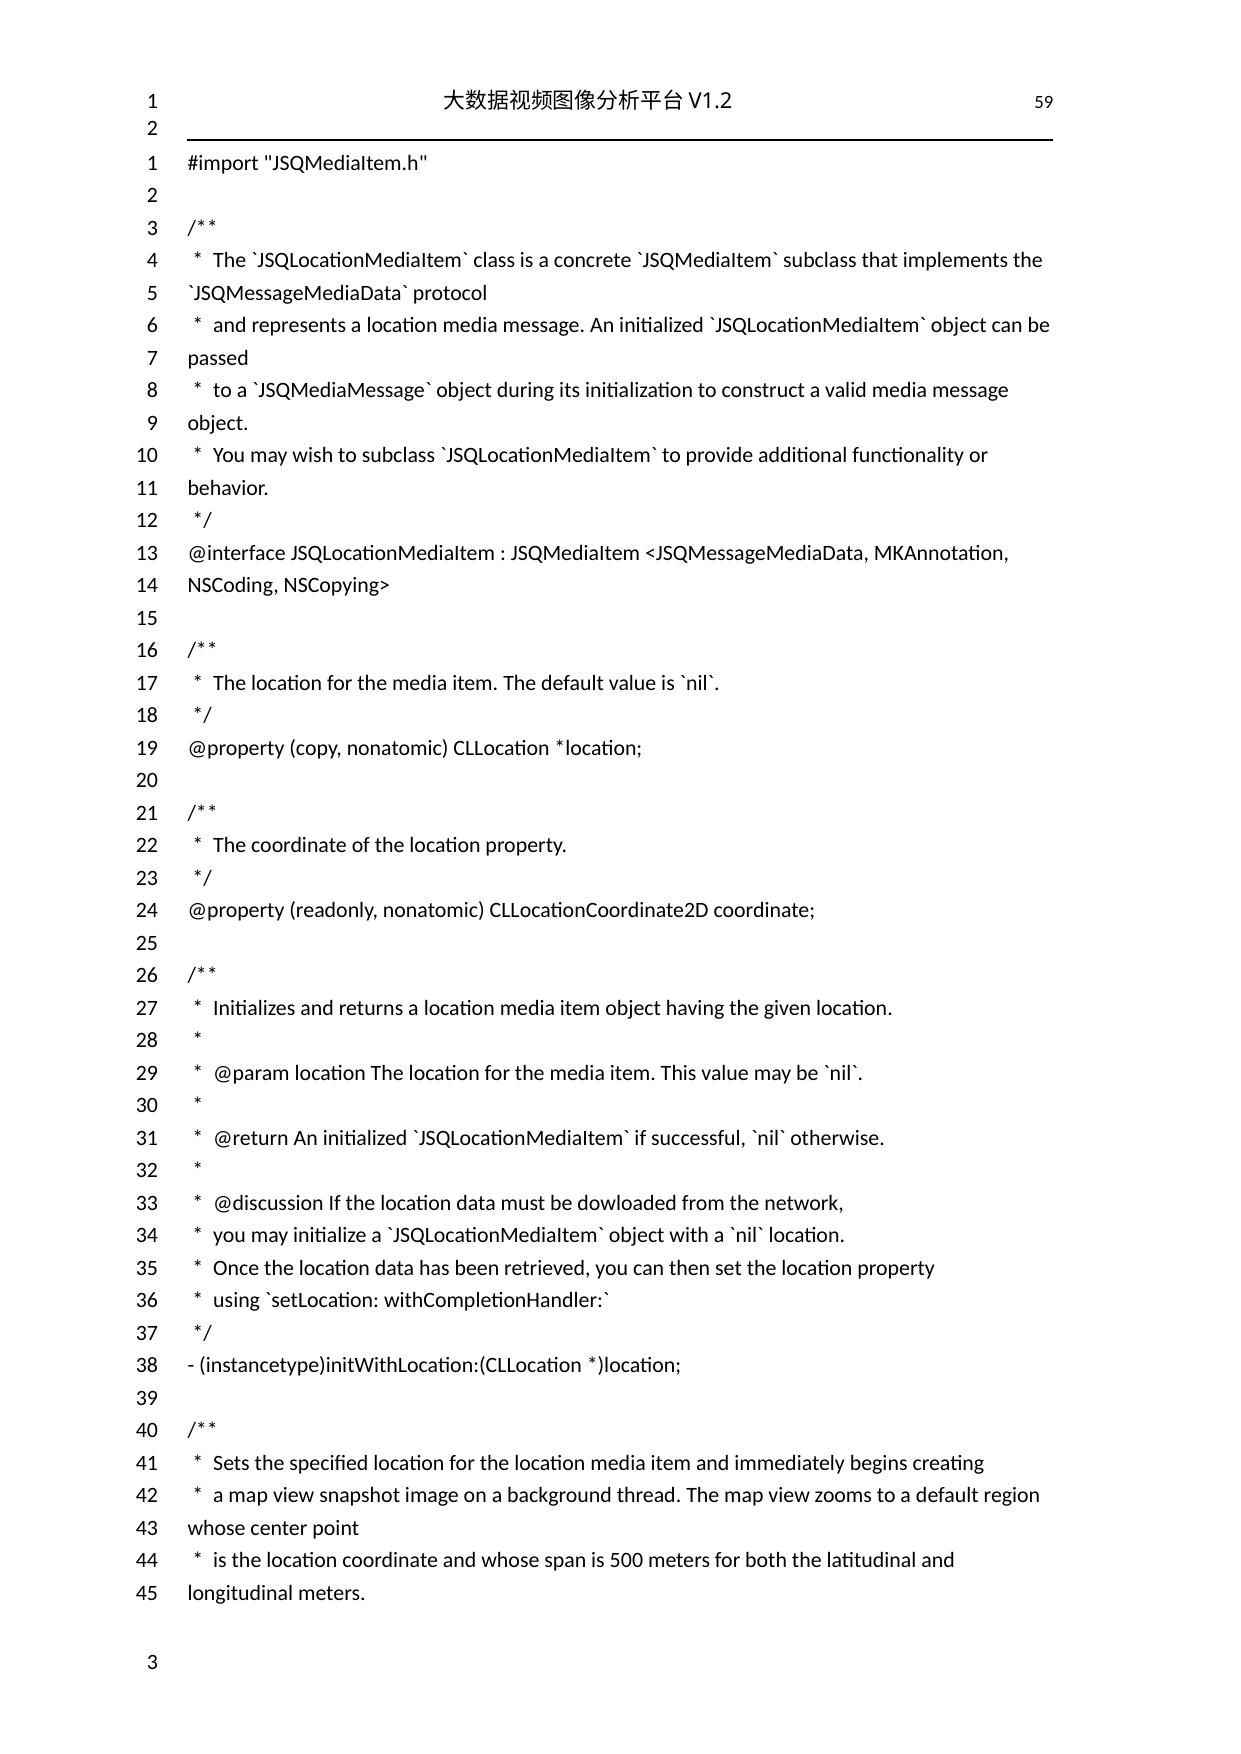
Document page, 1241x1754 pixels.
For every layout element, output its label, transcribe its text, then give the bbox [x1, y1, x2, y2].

text - (instancetype)initWithLocation:(CLLocation *)location; [187, 1348, 1053, 1381]
text /** [187, 1413, 1053, 1446]
text * and represents a location media message. An initialized `JSQLocationMediaItem` object can be passed [187, 308, 1053, 373]
text @property (copy, nonatomic) CLLocation *location; [187, 731, 1053, 763]
text * you may initialize a `JSQLocationMediaItem` object with a `nil` location. [187, 1218, 1053, 1251]
text * @discussion If the location data must be dowloaded from the network, [187, 1186, 1053, 1218]
text /** [187, 211, 1053, 243]
text * a map view snapshot image on a background thread. The map view zooms to a default region whose center point [187, 1478, 1053, 1543]
text #import "JSQMediaItem.h" [187, 146, 1053, 178]
text */ [187, 698, 1053, 731]
text * Once the location data has been retrieved, you can then set the location property [187, 1251, 1053, 1283]
text * The `JSQLocationMediaItem` class is a concrete `JSQMediaItem` subclass that implements the `JSQMessageMediaData` protocol [187, 243, 1053, 308]
text * Sets the specified location for the location media item and immediately begins creating [187, 1446, 1053, 1478]
text * @param location The location for the media item. This value may be `nil`. [187, 1056, 1053, 1088]
text /** [187, 796, 1053, 828]
text * to a `JSQMediaMessage` object during its initialization to construct a valid media message object. [187, 373, 1053, 438]
text * [187, 1088, 1053, 1121]
text */ [187, 503, 1053, 536]
text * You may wish to subclass `JSQLocationMediaItem` to provide additional functionality or behavior. [187, 438, 1053, 503]
text * The location for the media item. The default value is `nil`. [187, 666, 1053, 698]
text */ [187, 861, 1053, 893]
text * using `setLocation: withCompletionHandler:` [187, 1283, 1053, 1316]
text * @return An initialized `JSQLocationMediaItem` if successful, `nil` otherwise. [187, 1121, 1053, 1153]
text * The coordinate of the location property. [187, 828, 1053, 861]
text /** [187, 958, 1053, 991]
text * [187, 1023, 1053, 1056]
text @interface JSQLocationMediaItem : JSQMediaItem <JSQMessageMediaData, MKAnnotation, NSCoding, NSCopying> [187, 536, 1053, 601]
text */ [187, 1316, 1053, 1348]
text * Initializes and returns a location media item object having the given location. [187, 991, 1053, 1023]
text * is the location coordinate and whose span is 500 meters for both the latitudinal and longitudinal meters. [187, 1543, 1053, 1608]
text * [187, 1153, 1053, 1186]
text /** [187, 633, 1053, 666]
text @property (readonly, nonatomic) CLLocationCoordinate2D coordinate; [187, 893, 1053, 926]
